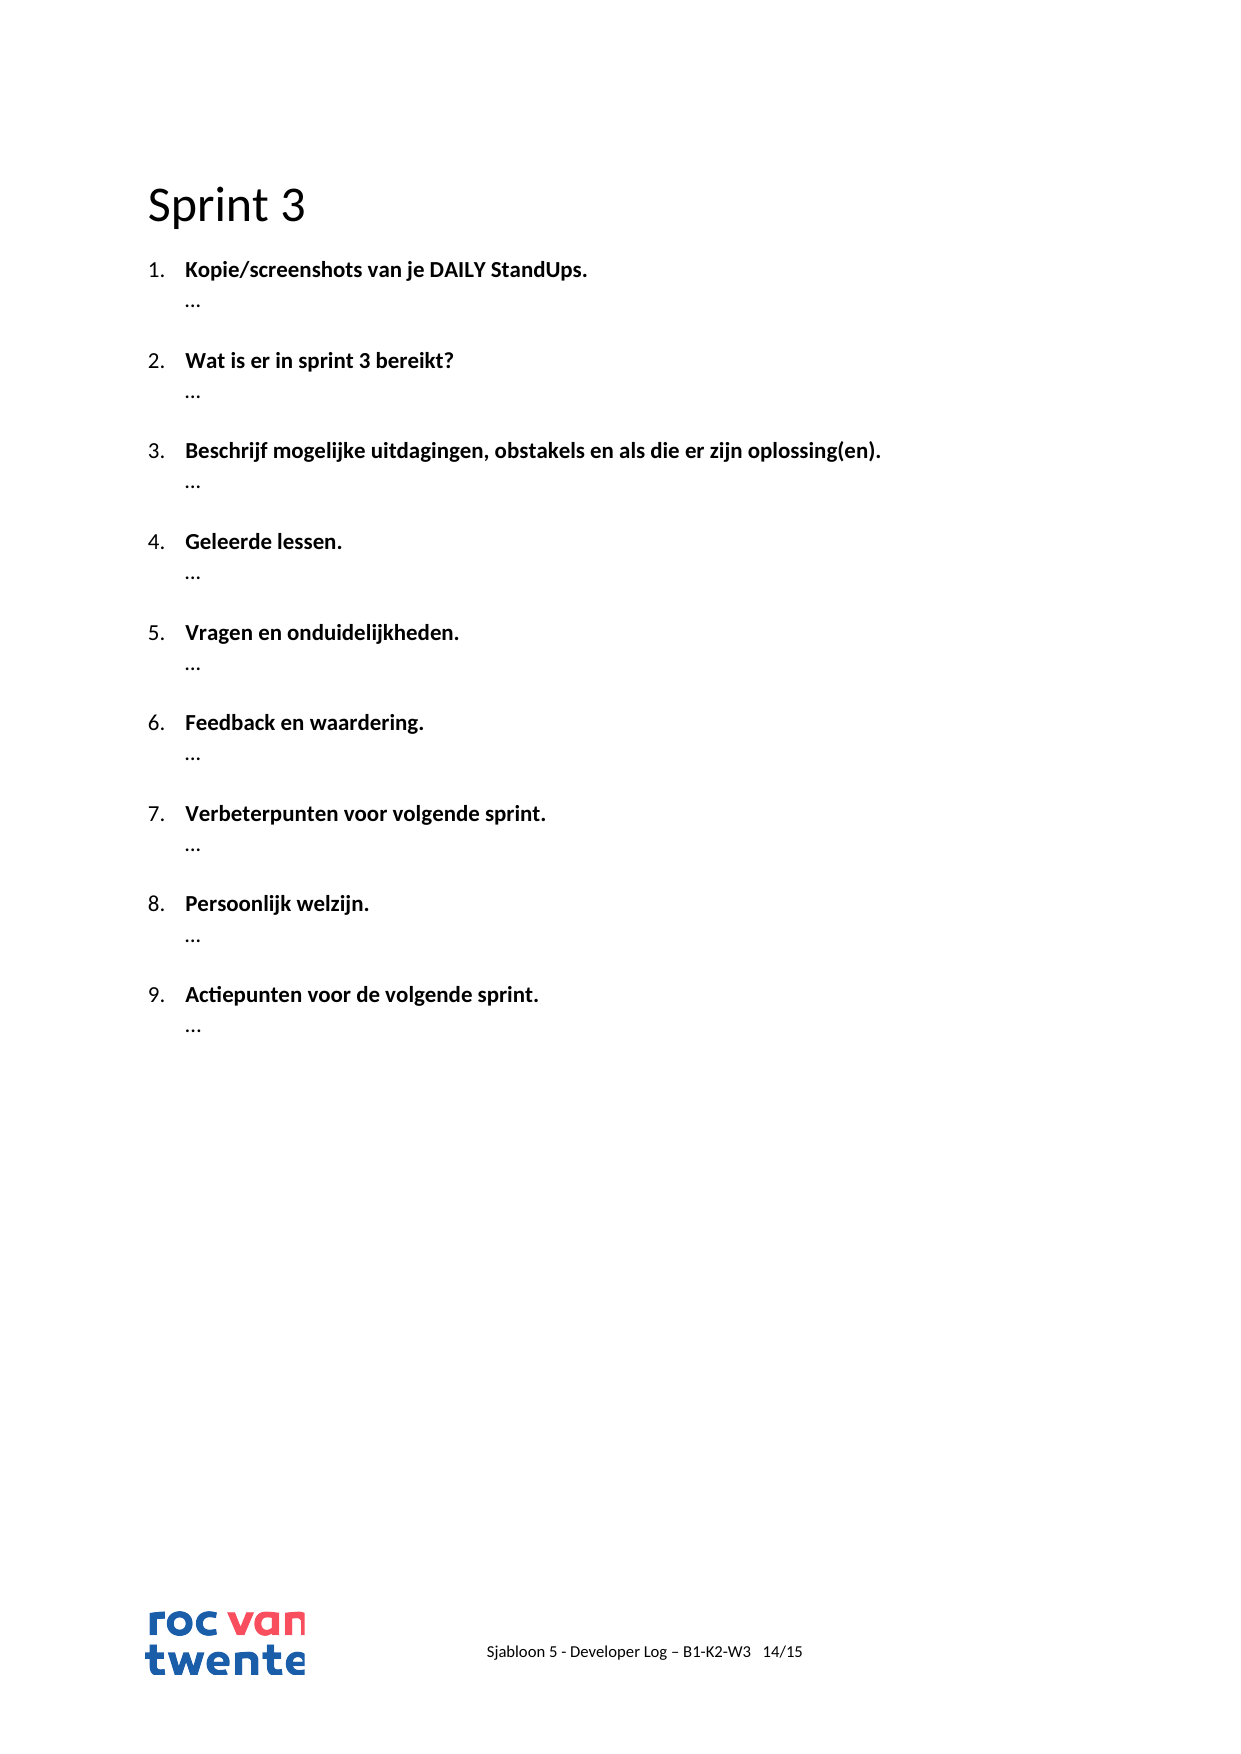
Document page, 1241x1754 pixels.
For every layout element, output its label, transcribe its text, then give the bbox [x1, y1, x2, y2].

list Verbeterpunten voor volgende sprint. … [148, 799, 1093, 887]
list Wat is er in sprint 3 bereikt? … [148, 346, 1093, 434]
list Kopie/screenshots van je DAILY StandUps. … [148, 255, 1093, 344]
list Vragen en onduidelijkheden. … [148, 618, 1093, 706]
list Geleerde lessen. … [148, 527, 1093, 616]
list Beschrijf mogelijke uitdagingen, obstakels en als die er zijn oplossing(en). … [148, 436, 1093, 525]
subtitle Sprint 3 [148, 173, 1093, 234]
picture [145, 1611, 305, 1674]
list Feedback en waardering. … [148, 708, 1093, 797]
list Persoonlijk welzijn. … [148, 889, 1093, 978]
list Actiepunten voor de volgende sprint. … [148, 980, 1093, 1038]
